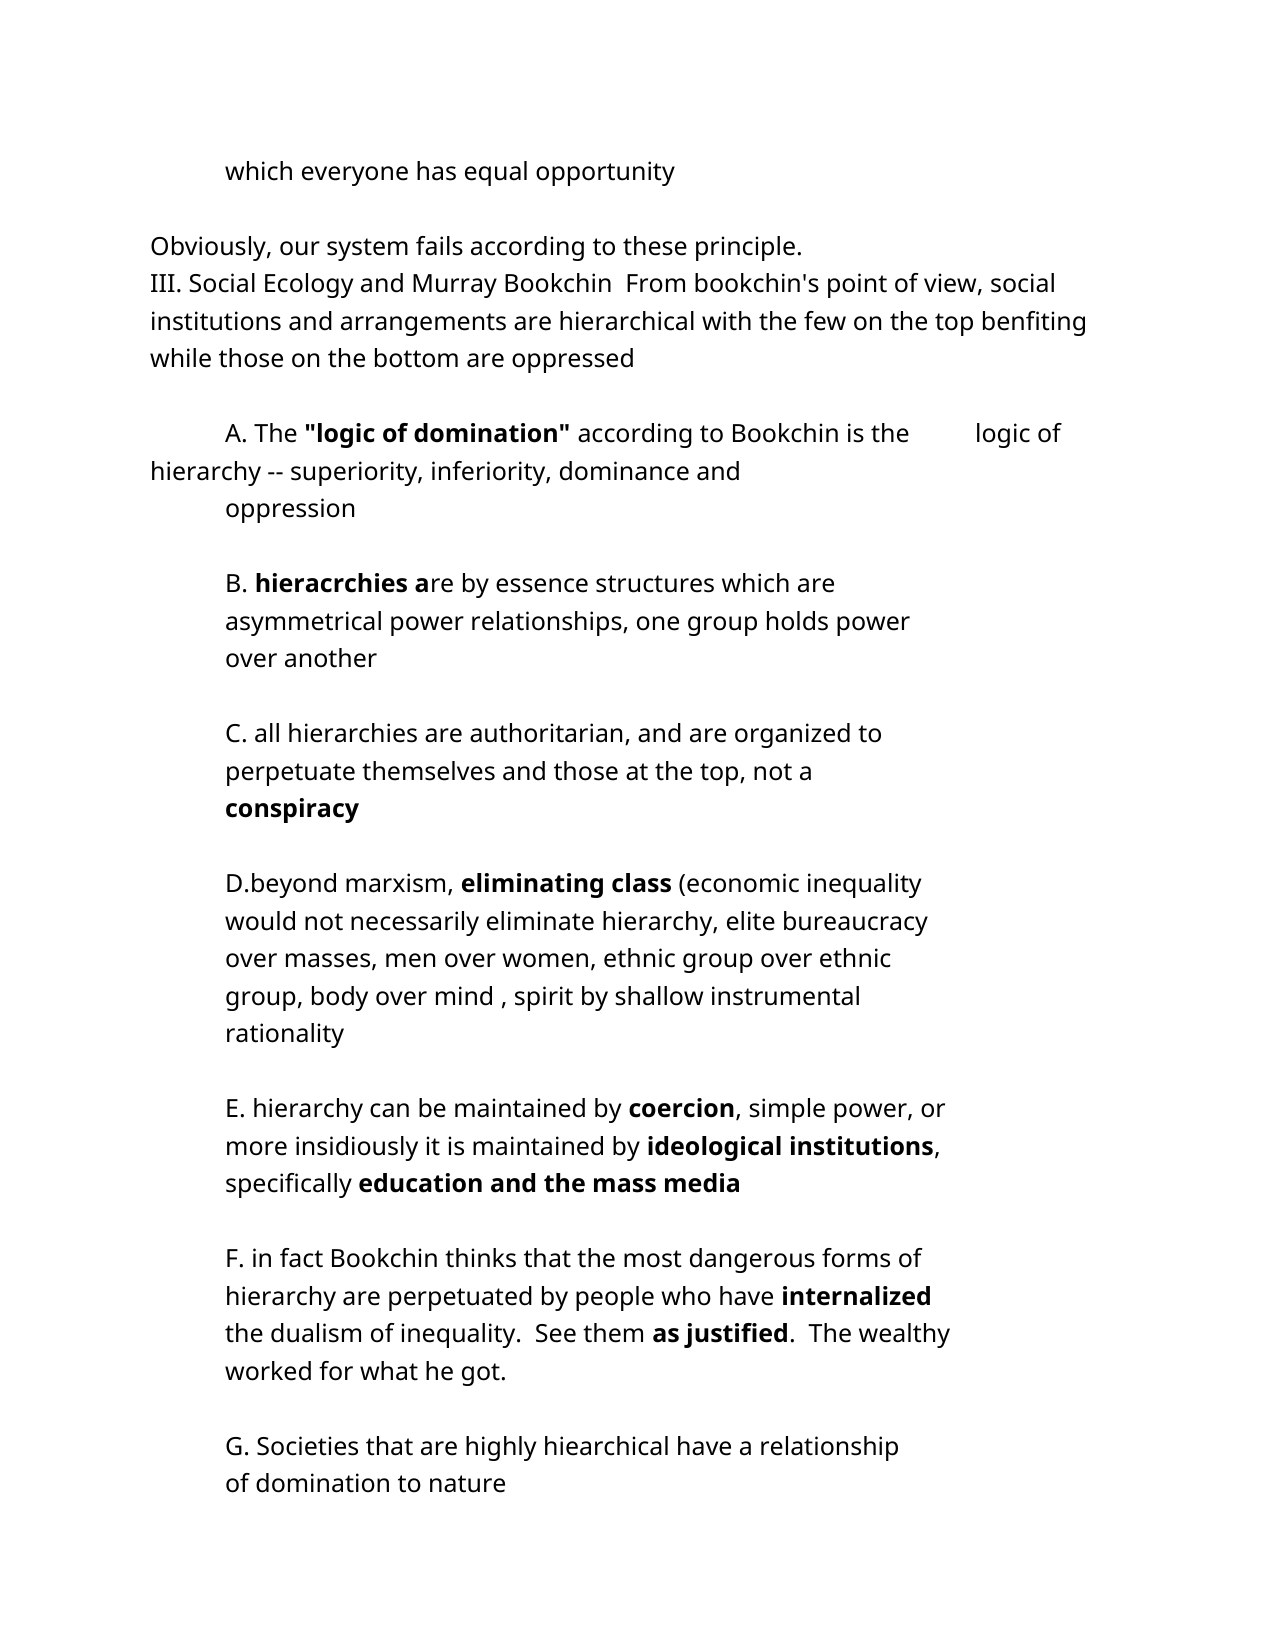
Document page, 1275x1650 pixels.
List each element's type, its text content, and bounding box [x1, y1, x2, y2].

text hierarchy are perpetuated by people who have internalized [150, 1275, 1125, 1312]
text asymmetrical power relationships, one group holds power [150, 600, 1125, 637]
text rationality [150, 1012, 1125, 1050]
text oppression [150, 487, 1125, 525]
text B. hieracrchies are by essence structures which are [150, 562, 1125, 600]
text which everyone has equal opportunity [150, 150, 1125, 187]
text specifically education and the mass media [150, 1162, 1125, 1200]
text more insidiously it is maintained by ideological institutions, [150, 1125, 1125, 1162]
text Obviously, our system fails according to these principle. [150, 225, 1125, 262]
text of domination to nature [150, 1462, 1125, 1500]
text over another [150, 637, 1125, 675]
text the dualism of inequality. See them as justified. The wealthy [150, 1312, 1125, 1350]
text conspiracy [150, 787, 1125, 825]
text would not necessarily eliminate hierarchy, elite bureaucracy [150, 900, 1125, 937]
text C. all hierarchies are authoritarian, and are organized to [150, 712, 1125, 750]
text worked for what he got. [150, 1350, 1125, 1387]
text E. hierarchy can be maintained by coercion, simple power, or [150, 1087, 1125, 1125]
text F. in fact Bookchin thinks that the most dangerous forms of [150, 1237, 1125, 1275]
text A. The "logic of domination" according to Bookchin is the logic of hierarchy -- superiority, inferiority, dominance and [150, 412, 1125, 487]
text III. Social Ecology and Murray Bookchin From bookchin's point of view, social institutions and arrangements are hierarchical with the few on the top benfiting while those on the bottom are oppressed [150, 262, 1125, 375]
text perpetuate themselves and those at the top, not a [150, 750, 1125, 787]
text G. Societies that are highly hiearchical have a relationship [150, 1425, 1125, 1462]
text over masses, men over women, ethnic group over ethnic [150, 937, 1125, 975]
text group, body over mind , spirit by shallow instrumental [150, 975, 1125, 1012]
text D.beyond marxism, eliminating class (economic inequality [150, 862, 1125, 900]
